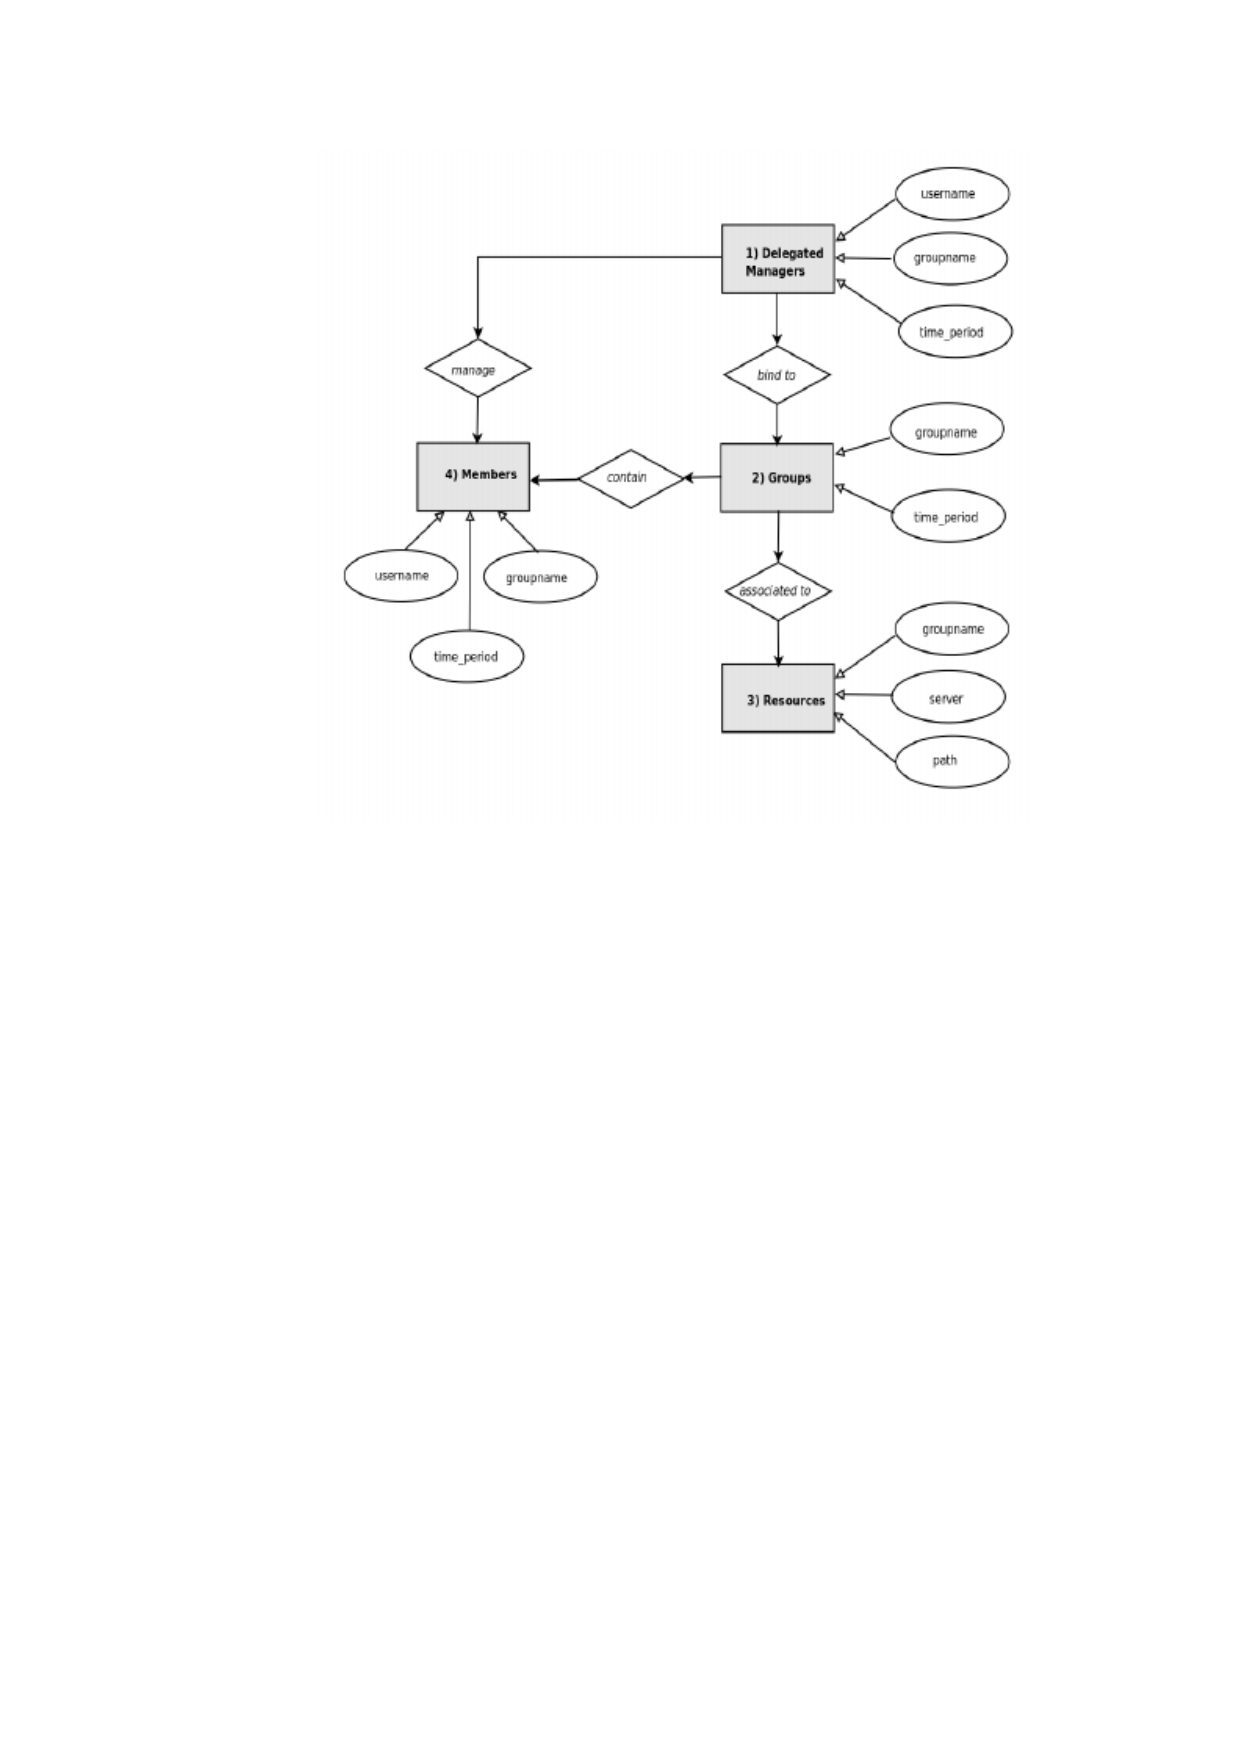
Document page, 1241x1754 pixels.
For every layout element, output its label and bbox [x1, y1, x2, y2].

picture [313, 147, 1033, 822]
